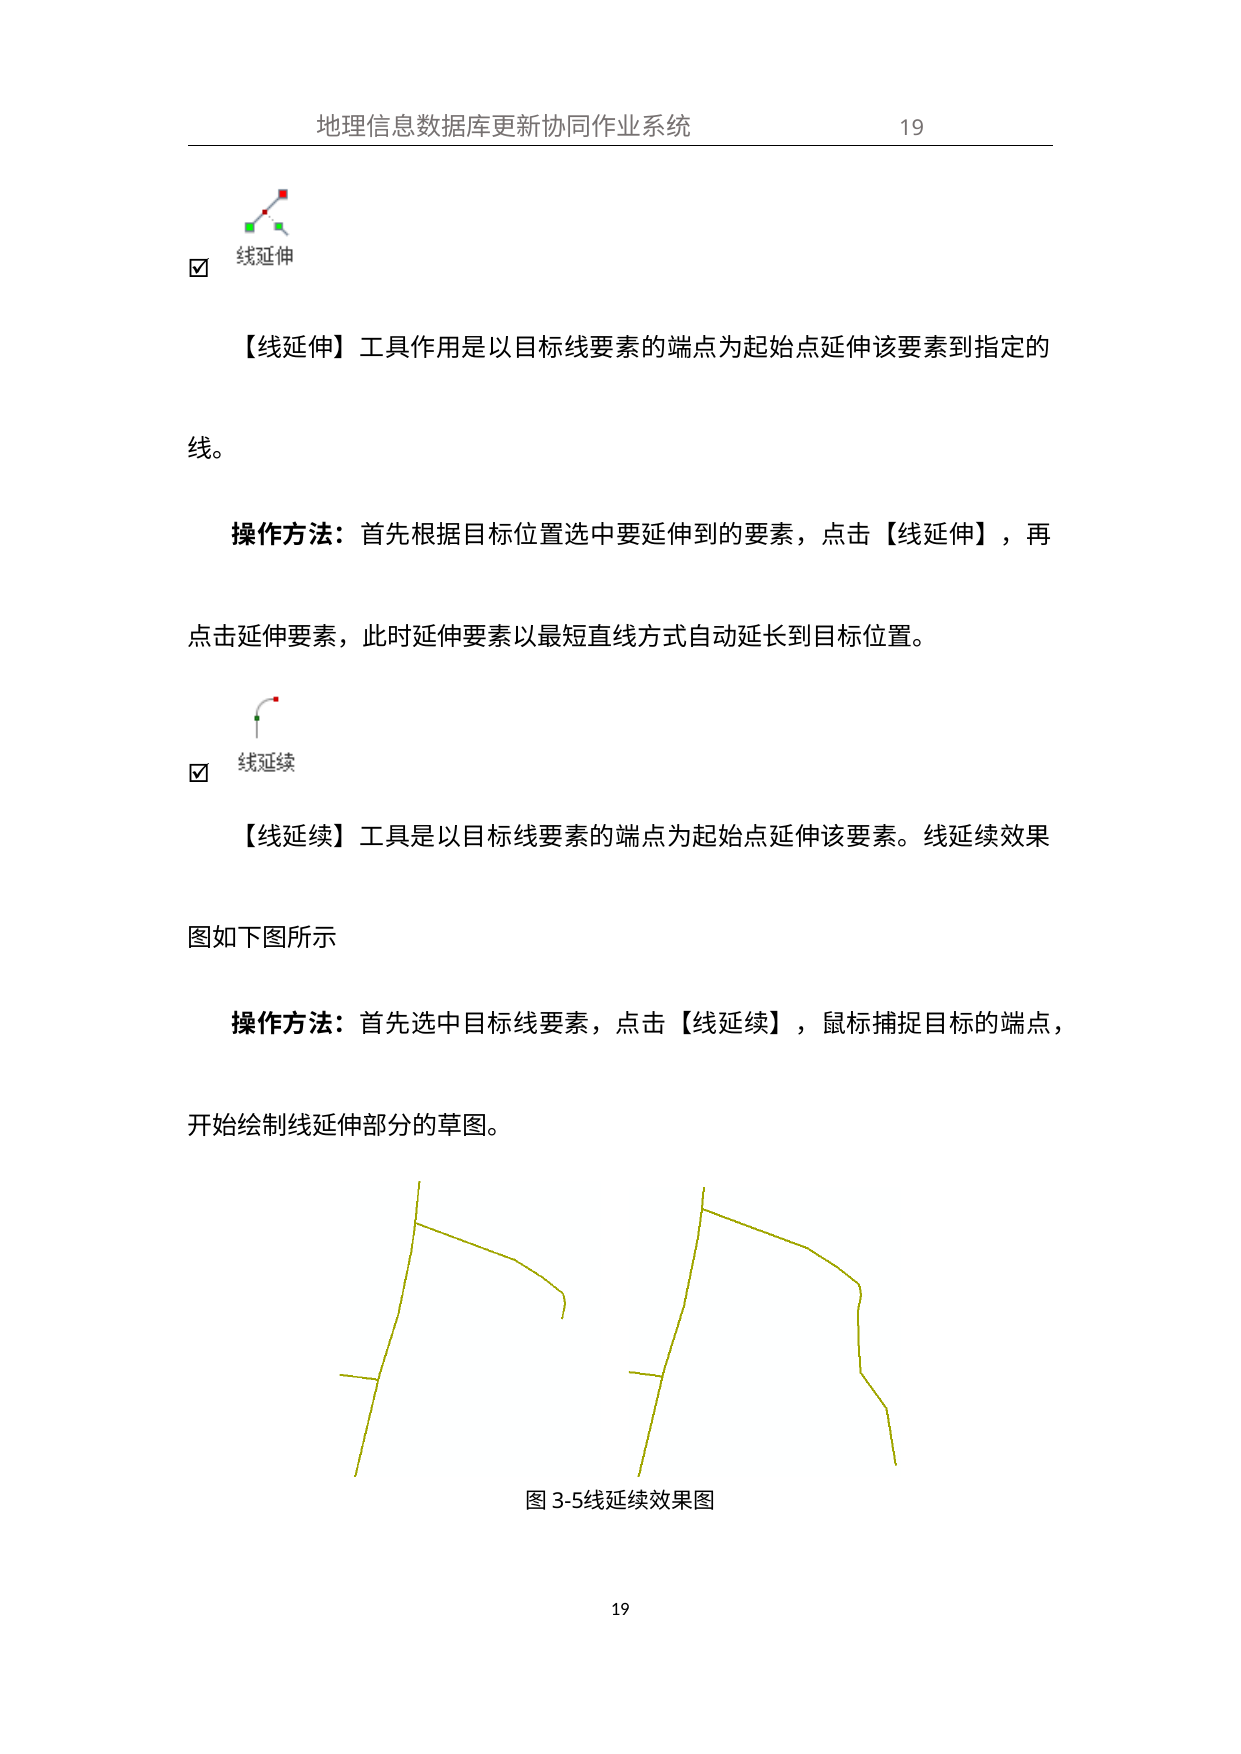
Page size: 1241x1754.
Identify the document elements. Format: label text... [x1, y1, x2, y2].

picture [231, 180, 307, 278]
text 操作方法：首先选中目标线要素，点击【线延续】，鼠标捕捉目标的端点，开始绘制线延伸部分的草图。 [187, 988, 1053, 1158]
picture [339, 1181, 602, 1477]
picture [628, 1187, 901, 1477]
text 操作方法：首先根据目标位置选中要延伸到的要素，点击【线延伸】，再点击延伸要素，此时延伸要素以最短直线方式自动延长到目标位置。 [187, 499, 1053, 669]
text 【线延伸】工具作用是以目标线要素的端点为起始点延伸该要素到指定的线。 [187, 311, 1053, 481]
picture [231, 687, 304, 783]
text 【线延续】工具是以目标线要素的端点为起始点延伸该要素。线延续效果图如下图所示 [187, 800, 1053, 970]
